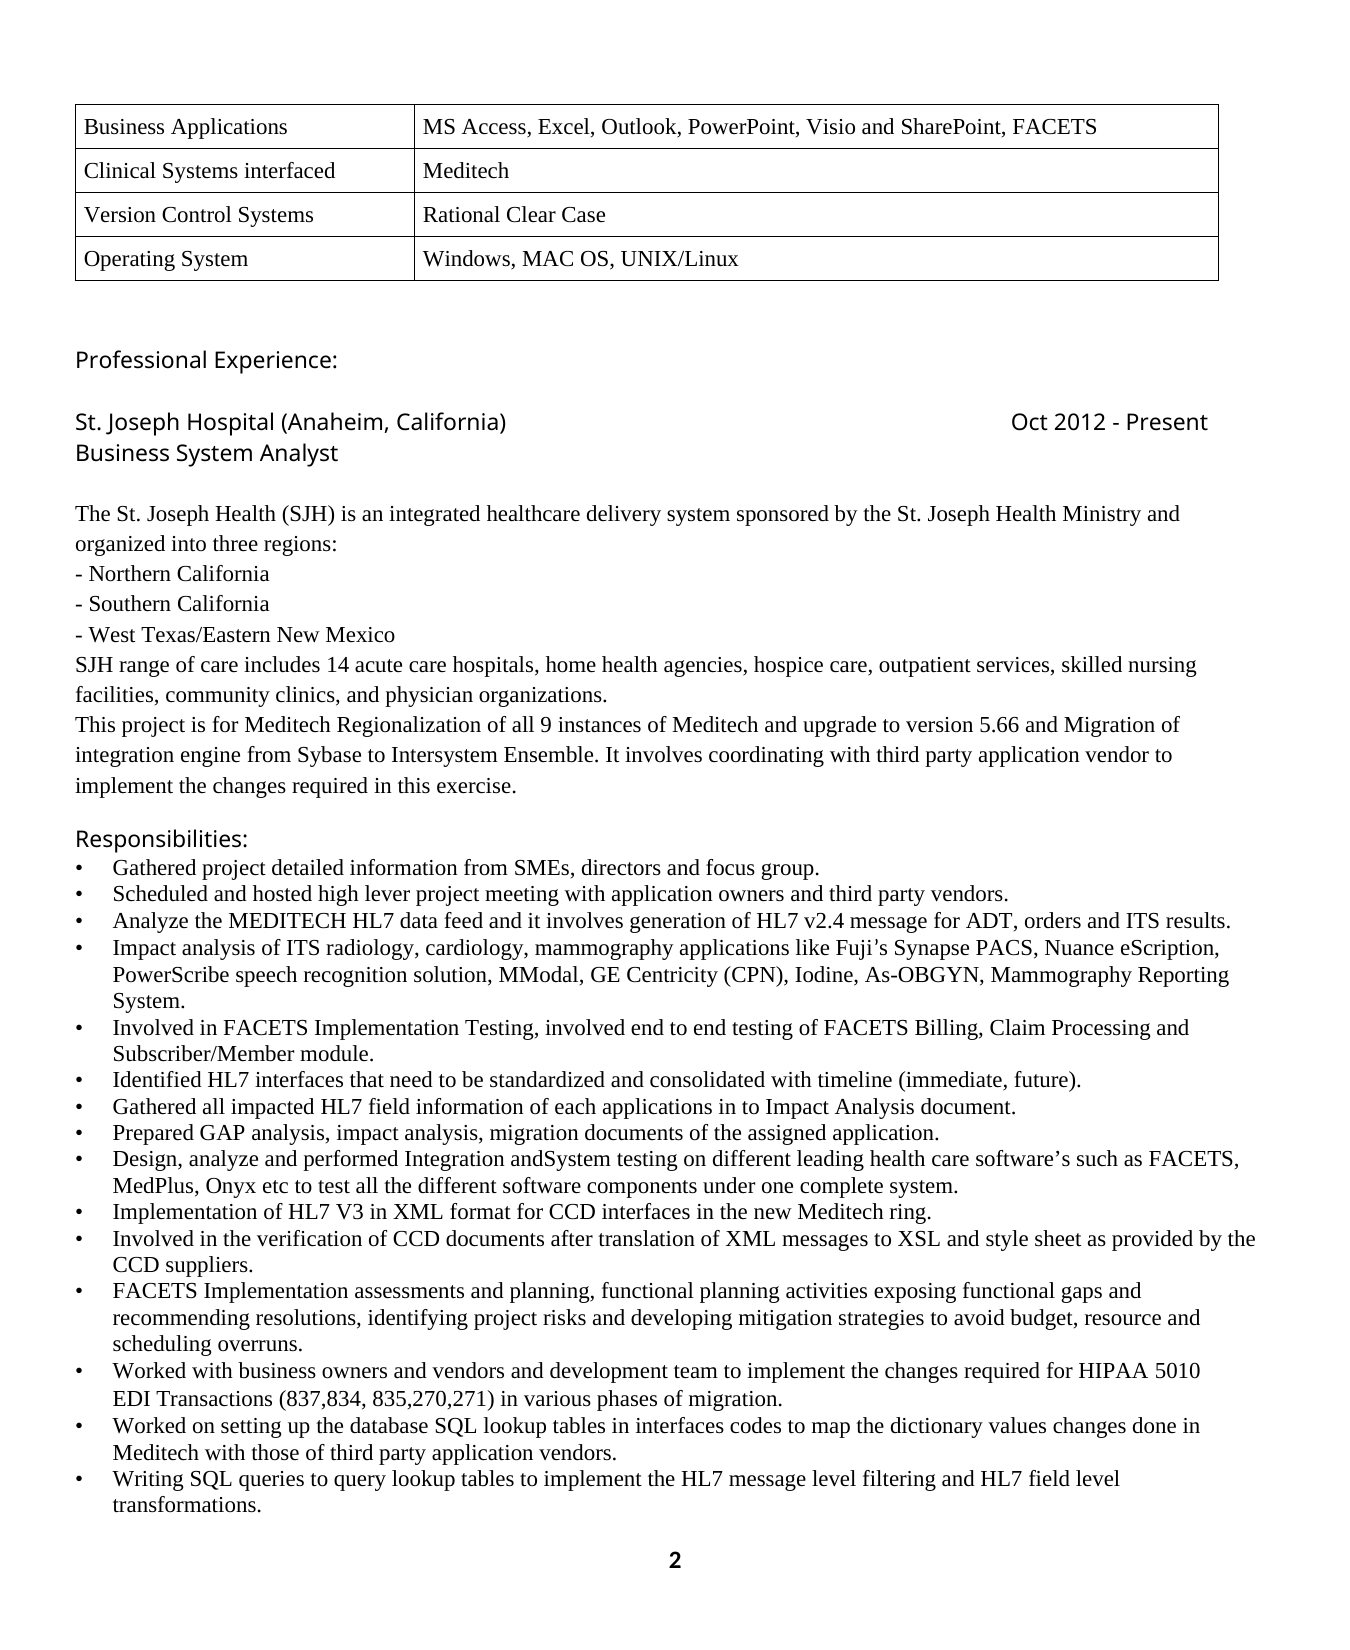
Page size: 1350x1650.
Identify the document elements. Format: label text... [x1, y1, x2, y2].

list Involved in the verification of CCD documents after translation of XML messages to XSL and style sheet as provided by the CCD suppliers. [75, 1224, 1275, 1277]
list Gathered project detailed information from SMEs, directors and focus group. [75, 854, 1275, 880]
table_cell Operating System [76, 237, 414, 280]
list Scheduled and hosted high lever project meeting with application owners and third party vendors. [75, 880, 1275, 907]
list Identified HL7 interfaces that need to be standardized and consolidated with timeline (immediate, future). [75, 1066, 1275, 1093]
table_cell MS Access, Excel, Outlook, PowerPoint, Visio and SharePoint, FACETS [415, 105, 1218, 148]
list Design, analyze and performed Integration andSystem testing on different leading health care software’s such as FACETS, MedPlus, Onyx etc to test all the different software components under one complete system. [75, 1146, 1275, 1198]
list Gathered all impacted HL7 field information of each applications in to Impact Analysis document. [75, 1093, 1275, 1119]
table_cell Rational Clear Case [415, 193, 1218, 236]
text SJH range of care includes 14 acute care hospitals, home health agencies, hospice care, outpatient services, skilled nursing facilities, community clinics, and physician organizations. [75, 651, 1275, 707]
list Responsibilities: [75, 823, 1275, 854]
text - Southern California [75, 590, 1275, 617]
list St. Joseph Hospital (Anaheim, California) Oct 2012 - Present [75, 406, 1275, 437]
text - Northern California [75, 560, 1275, 587]
list Prepared GAP analysis, impact analysis, migration documents of the assigned application. [75, 1119, 1275, 1146]
table_cell Business Applications [76, 105, 414, 148]
list Involved in FACETS Implementation Testing, involved end to end testing of FACETS Billing, Claim Processing and Subscriber/Member module. [75, 1014, 1275, 1066]
text This project is for Meditech Regionalization of all 9 instances of Meditech and upgrade to version 5.66 and Migration of integration engine from Sybase to Intersystem Ensemble. It involves coordinating with third party application vendor to implement the changes required in this exercise. [75, 711, 1275, 798]
list FACETS Implementation assessments and planning, functional planning activities exposing functional gaps and recommending resolutions, identifying project risks and developing mitigation strategies to avoid budget, resource and scheduling overruns. [75, 1277, 1275, 1356]
list Worked with business owners and vendors and development team to implement the changes required for HIPAA 5010 EDI Transactions (837,834, 835,270,271) in various phases of migration. [75, 1356, 1275, 1412]
list Implementation of HL7 V3 in XML format for CCD interfaces in the new Meditech ring. [75, 1198, 1275, 1224]
table_cell Version Control Systems [76, 193, 414, 236]
list Writing SQL queries to query lookup tables to implement the HL7 message level filtering and HL7 field level transformations. [75, 1465, 1275, 1518]
text Professional Experience: [75, 343, 1275, 375]
list Analyze the MEDITECH HL7 data feed and it involves generation of HL7 v2.4 message for ADT, orders and ITS results. [75, 907, 1275, 933]
text The St. Joseph Health (SJH) is an integrated healthcare delivery system sponsored by the St. Joseph Health Ministry and organized into three regions: [75, 500, 1275, 556]
table_cell Windows, MAC OS, UNIX/Linux [415, 237, 1218, 280]
table_cell Clinical Systems interfaced [76, 149, 414, 192]
list Worked on setting up the database SQL lookup tables in interfaces codes to map the dictionary values changes done in Meditech with those of third party application vendors. [75, 1412, 1275, 1465]
list Business System Analyst [75, 437, 1275, 468]
text - West Texas/Eastern New Mexico [75, 621, 1275, 647]
table_cell Meditech [415, 149, 1218, 192]
list Impact analysis of ITS radiology, cardiology, mammography applications like Fuji’s Synapse PACS, Nuance eScription, PowerScribe speech recognition solution, MModal, GE Centricity (CPN), Iodine, As-OBGYN, Mammography Reporting System. [75, 933, 1275, 1014]
